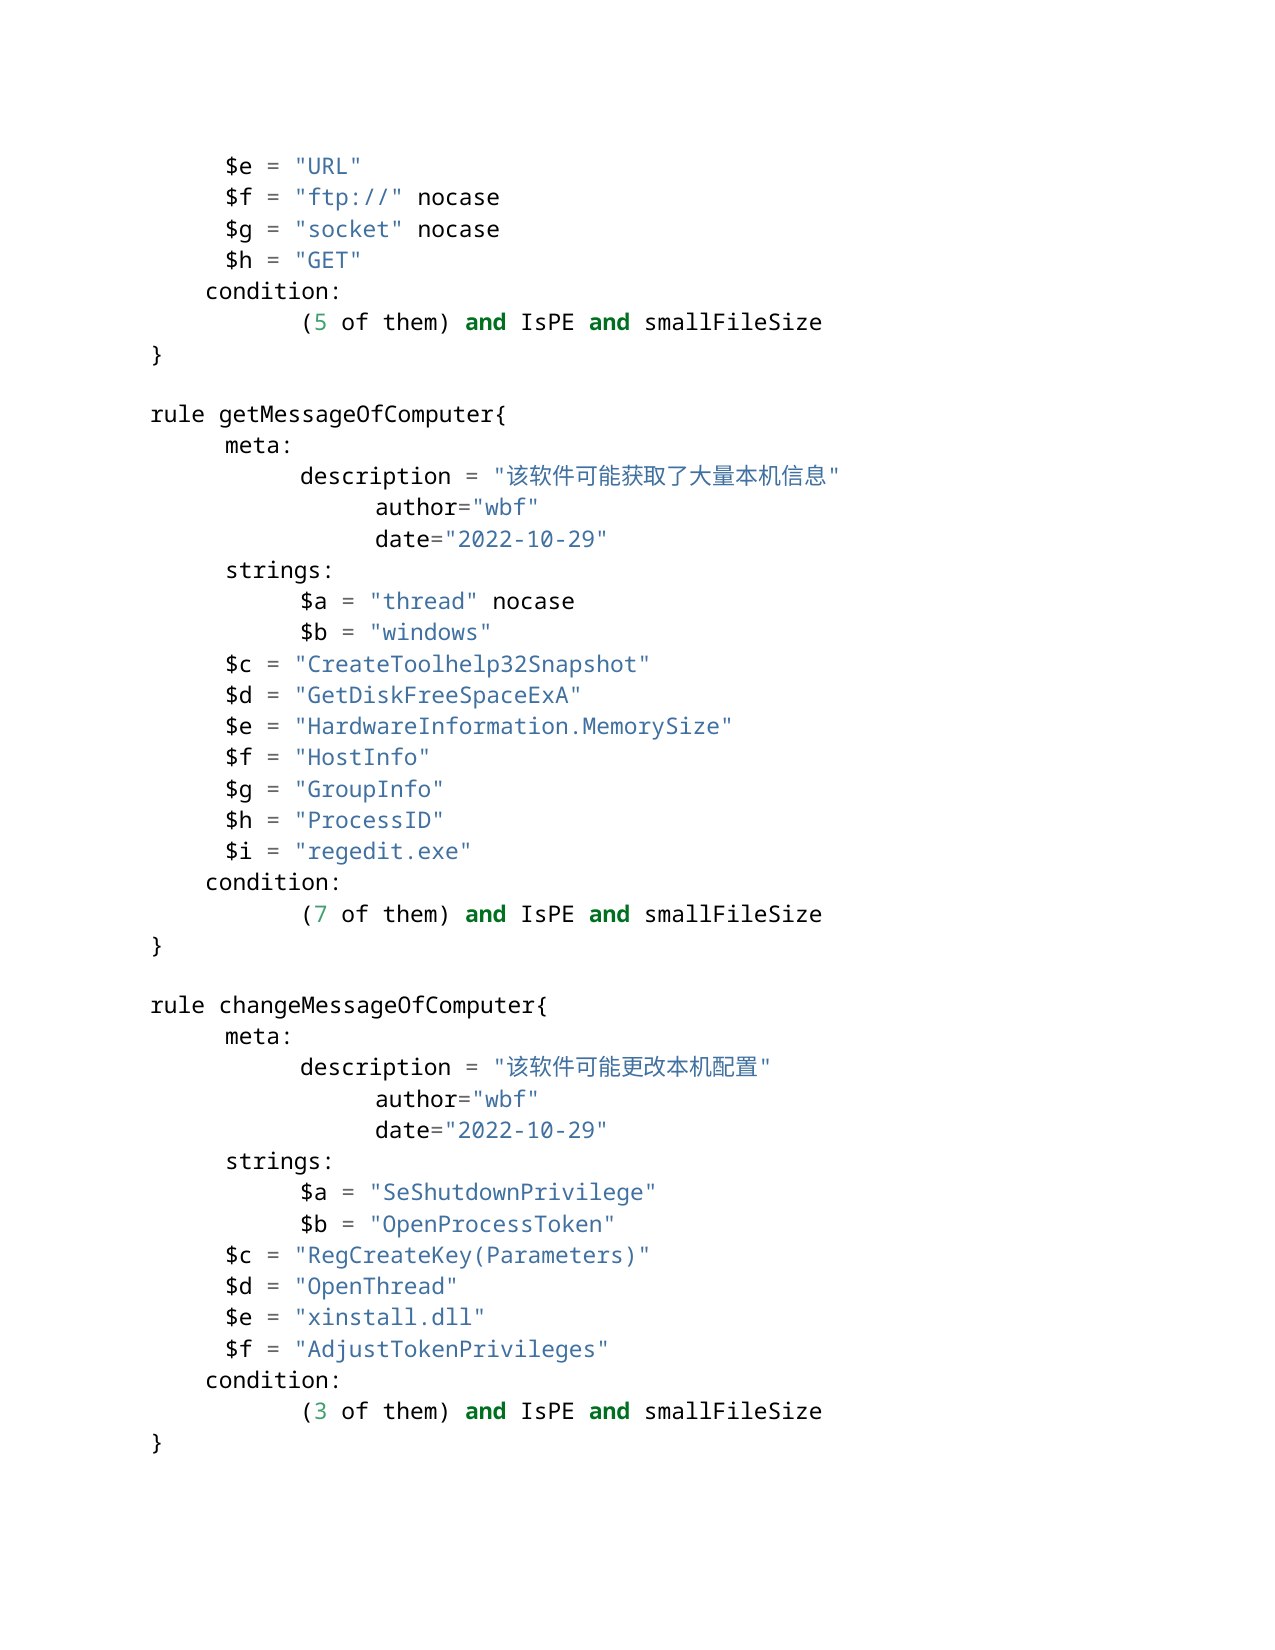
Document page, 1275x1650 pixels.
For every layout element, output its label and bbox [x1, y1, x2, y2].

text [150, 150, 1125, 1457]
